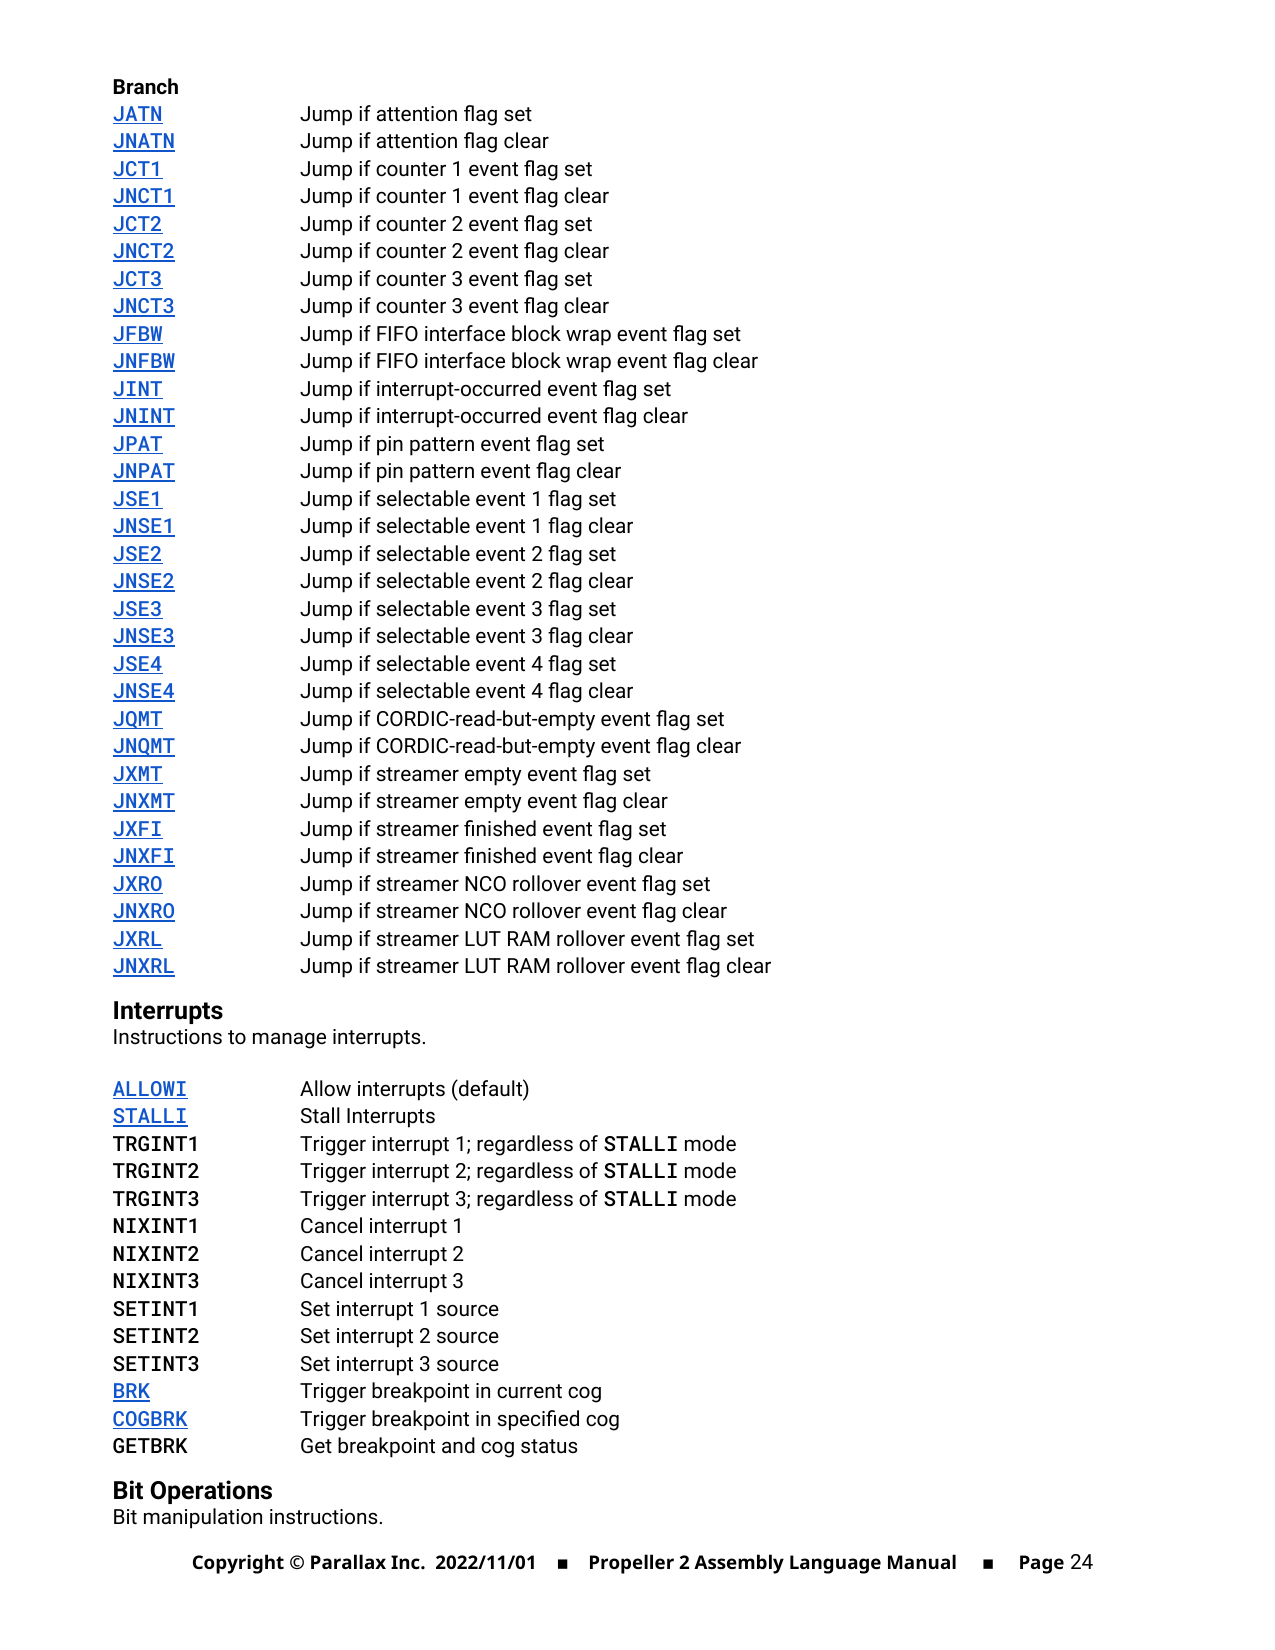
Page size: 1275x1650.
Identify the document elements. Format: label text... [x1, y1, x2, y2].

text JXFI Jump if streamer finished event flag set [112, 814, 1162, 842]
text JNFBW Jump if FIFO interface block wrap event flag clear [112, 347, 1162, 374]
text NIXINT1 Cancel interrupt 1 [112, 1212, 1162, 1239]
text JNCT1 Jump if counter 1 event flag clear [112, 182, 1162, 209]
text JNSE4 Jump if selectable event 4 flag clear [112, 677, 1162, 704]
text JNATN Jump if attention flag clear [112, 127, 1162, 154]
text TRGINT2 Trigger interrupt 2; regardless of STALLI mode [112, 1157, 1162, 1184]
text JPAT Jump if pin pattern event flag set [112, 429, 1162, 457]
text Bit manipulation instructions. [112, 1505, 1162, 1529]
text Instructions to manage interrupts. [112, 1025, 1162, 1050]
text JSE4 Jump if selectable event 4 flag set [112, 649, 1162, 677]
text JINT Jump if interrupt-occurred event flag set [112, 374, 1162, 402]
subtitle Interrupts [112, 996, 1162, 1025]
text JNSE2 Jump if selectable event 2 flag clear [112, 567, 1162, 594]
text JFBW Jump if FIFO interface block wrap event flag set [112, 319, 1162, 347]
text JNQMT Jump if CORDIC-read-but-empty event flag clear [112, 732, 1162, 759]
subtitle Bit Operations [112, 1476, 1162, 1505]
text ALLOWI Allow interrupts (default) [112, 1074, 1162, 1102]
text GETBRK Get breakpoint and cog status [112, 1432, 1162, 1459]
text JNSE3 Jump if selectable event 3 flag clear [112, 622, 1162, 649]
text STALLI Stall Interrupts [112, 1102, 1162, 1129]
text JNXFI Jump if streamer finished event flag clear [112, 842, 1162, 869]
text JCT3 Jump if counter 3 event flag set [112, 264, 1162, 292]
text JNCT3 Jump if counter 3 event flag clear [112, 292, 1162, 319]
text JNSE1 Jump if selectable event 1 flag clear [112, 512, 1162, 539]
text NIXINT2 Cancel interrupt 2 [112, 1239, 1162, 1267]
text Branch [112, 75, 1162, 99]
text TRGINT1 Trigger interrupt 1; regardless of STALLI mode [112, 1129, 1162, 1157]
text JXRO Jump if streamer NCO rollover event flag set [112, 869, 1162, 897]
text SETINT1 Set interrupt 1 source [112, 1294, 1162, 1322]
text JQMT Jump if CORDIC-read-but-empty event flag set [112, 704, 1162, 732]
text JCT1 Jump if counter 1 event flag set [112, 154, 1162, 182]
text JSE2 Jump if selectable event 2 flag set [112, 539, 1162, 567]
text JCT2 Jump if counter 2 event flag set [112, 209, 1162, 237]
text JSE1 Jump if selectable event 1 flag set [112, 484, 1162, 512]
text JATN Jump if attention flag set [112, 99, 1162, 127]
text JXRL Jump if streamer LUT RAM rollover event flag set [112, 924, 1162, 952]
text JSE3 Jump if selectable event 3 flag set [112, 594, 1162, 622]
text JNXMT Jump if streamer empty event flag clear [112, 787, 1162, 814]
text COGBRK Trigger breakpoint in specified cog [112, 1404, 1162, 1432]
text JNPAT Jump if pin pattern event flag clear [112, 457, 1162, 484]
text SETINT3 Set interrupt 3 source [112, 1349, 1162, 1377]
text NIXINT3 Cancel interrupt 3 [112, 1267, 1162, 1294]
text JNXRO Jump if streamer NCO rollover event flag clear [112, 897, 1162, 924]
text BRK Trigger breakpoint in current cog [112, 1377, 1162, 1404]
text JNXRL Jump if streamer LUT RAM rollover event flag clear [112, 952, 1162, 979]
text TRGINT3 Trigger interrupt 3; regardless of STALLI mode [112, 1184, 1162, 1212]
text JNINT Jump if interrupt-occurred event flag clear [112, 402, 1162, 429]
text SETINT2 Set interrupt 2 source [112, 1322, 1162, 1349]
text JNCT2 Jump if counter 2 event flag clear [112, 237, 1162, 264]
text JXMT Jump if streamer empty event flag set [112, 759, 1162, 787]
